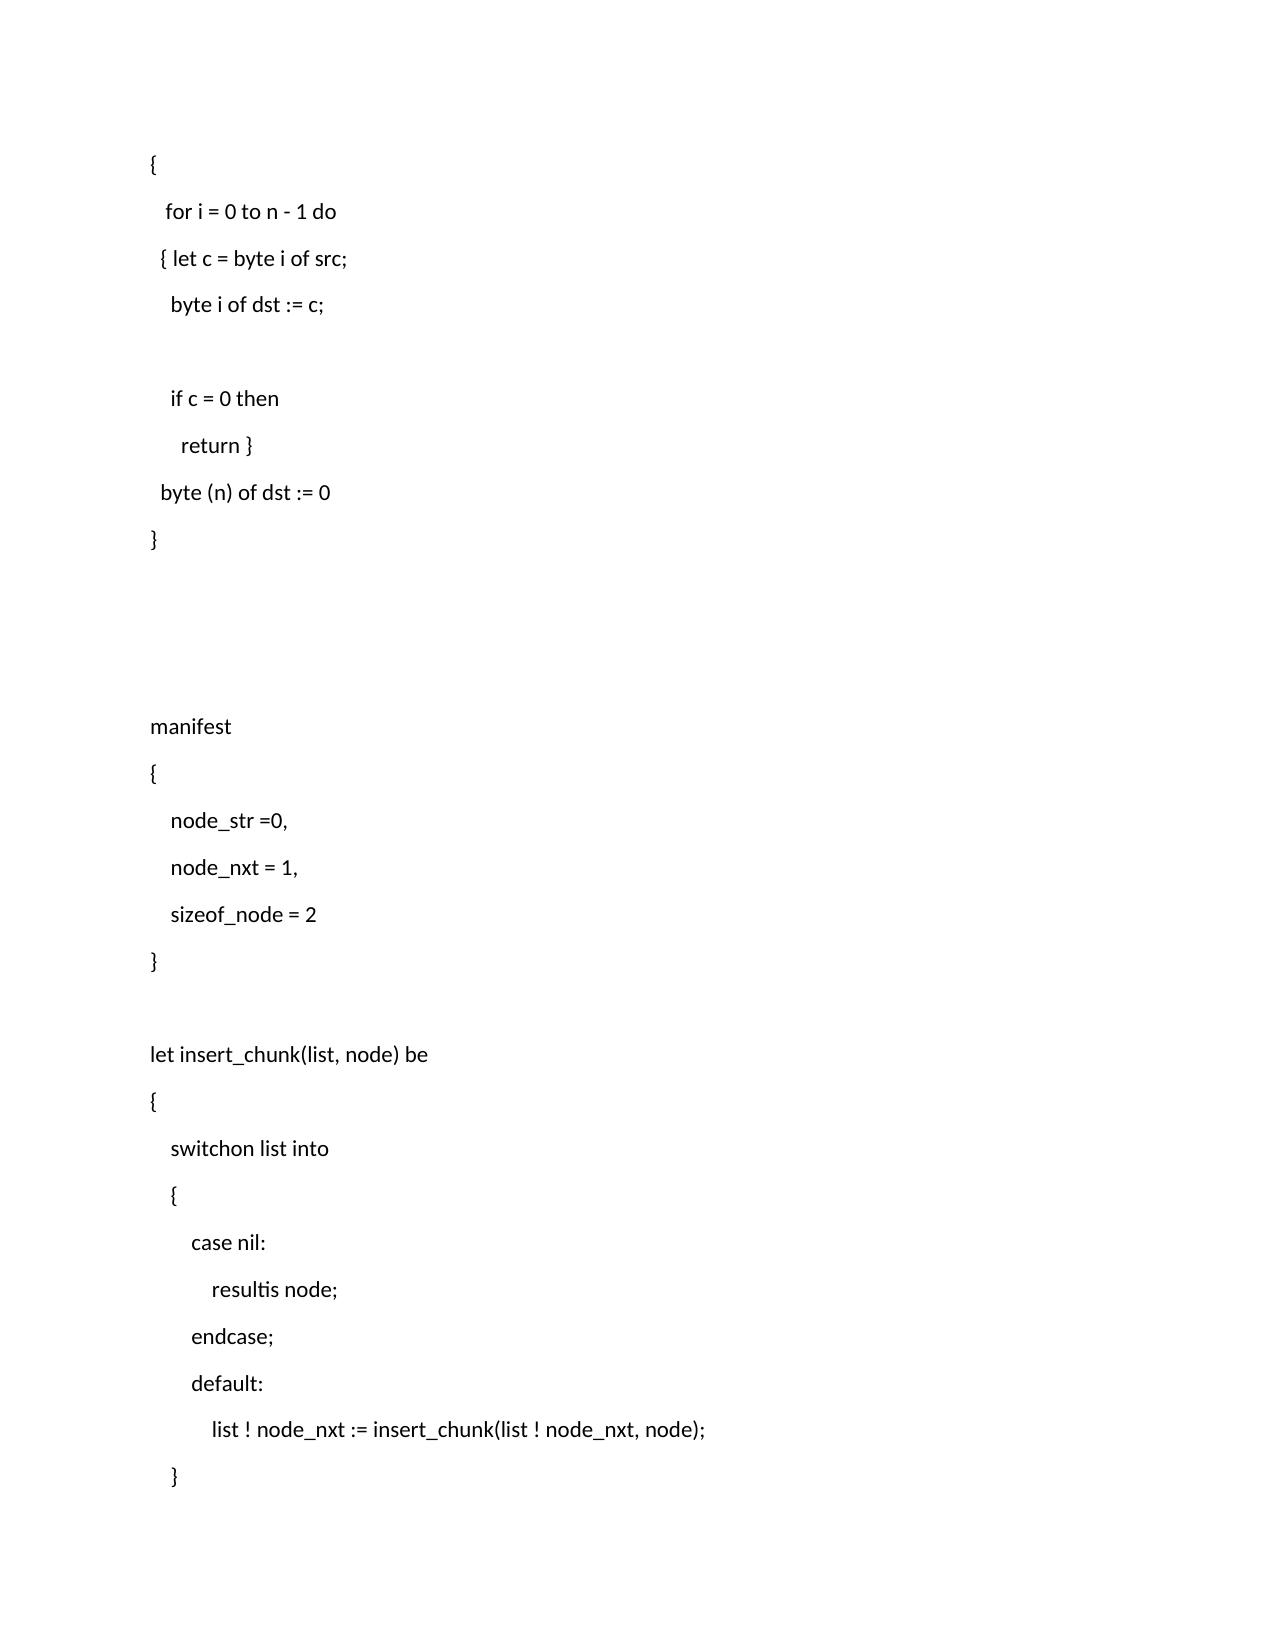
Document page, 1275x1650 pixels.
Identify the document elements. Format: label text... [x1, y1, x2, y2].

text } [150, 525, 1125, 553]
text { let c = byte i of src; [150, 244, 1125, 272]
text case nil: [150, 1228, 1125, 1256]
text byte (n) of dst := 0 [150, 478, 1125, 506]
text list ! node_nxt := insert_chunk(list ! node_nxt, node); [150, 1416, 1125, 1444]
text } [150, 1462, 1125, 1491]
text } [150, 947, 1125, 975]
text { [150, 1087, 1125, 1116]
text endcase; [150, 1322, 1125, 1350]
text for i = 0 to n - 1 do [150, 197, 1125, 225]
text default: [150, 1369, 1125, 1397]
text switchon list into [150, 1134, 1125, 1162]
text { [150, 150, 1125, 178]
text if c = 0 then [150, 384, 1125, 412]
text { [150, 1181, 1125, 1209]
text node_str =0, [150, 806, 1125, 834]
text resultis node; [150, 1275, 1125, 1303]
text node_nxt = 1, [150, 853, 1125, 881]
text return } [150, 431, 1125, 459]
text sizeof_node = 2 [150, 900, 1125, 928]
text { [150, 759, 1125, 787]
text byte i of dst := c; [150, 291, 1125, 319]
text let insert_chunk(list, node) be [150, 1041, 1125, 1069]
text manifest [150, 712, 1125, 741]
